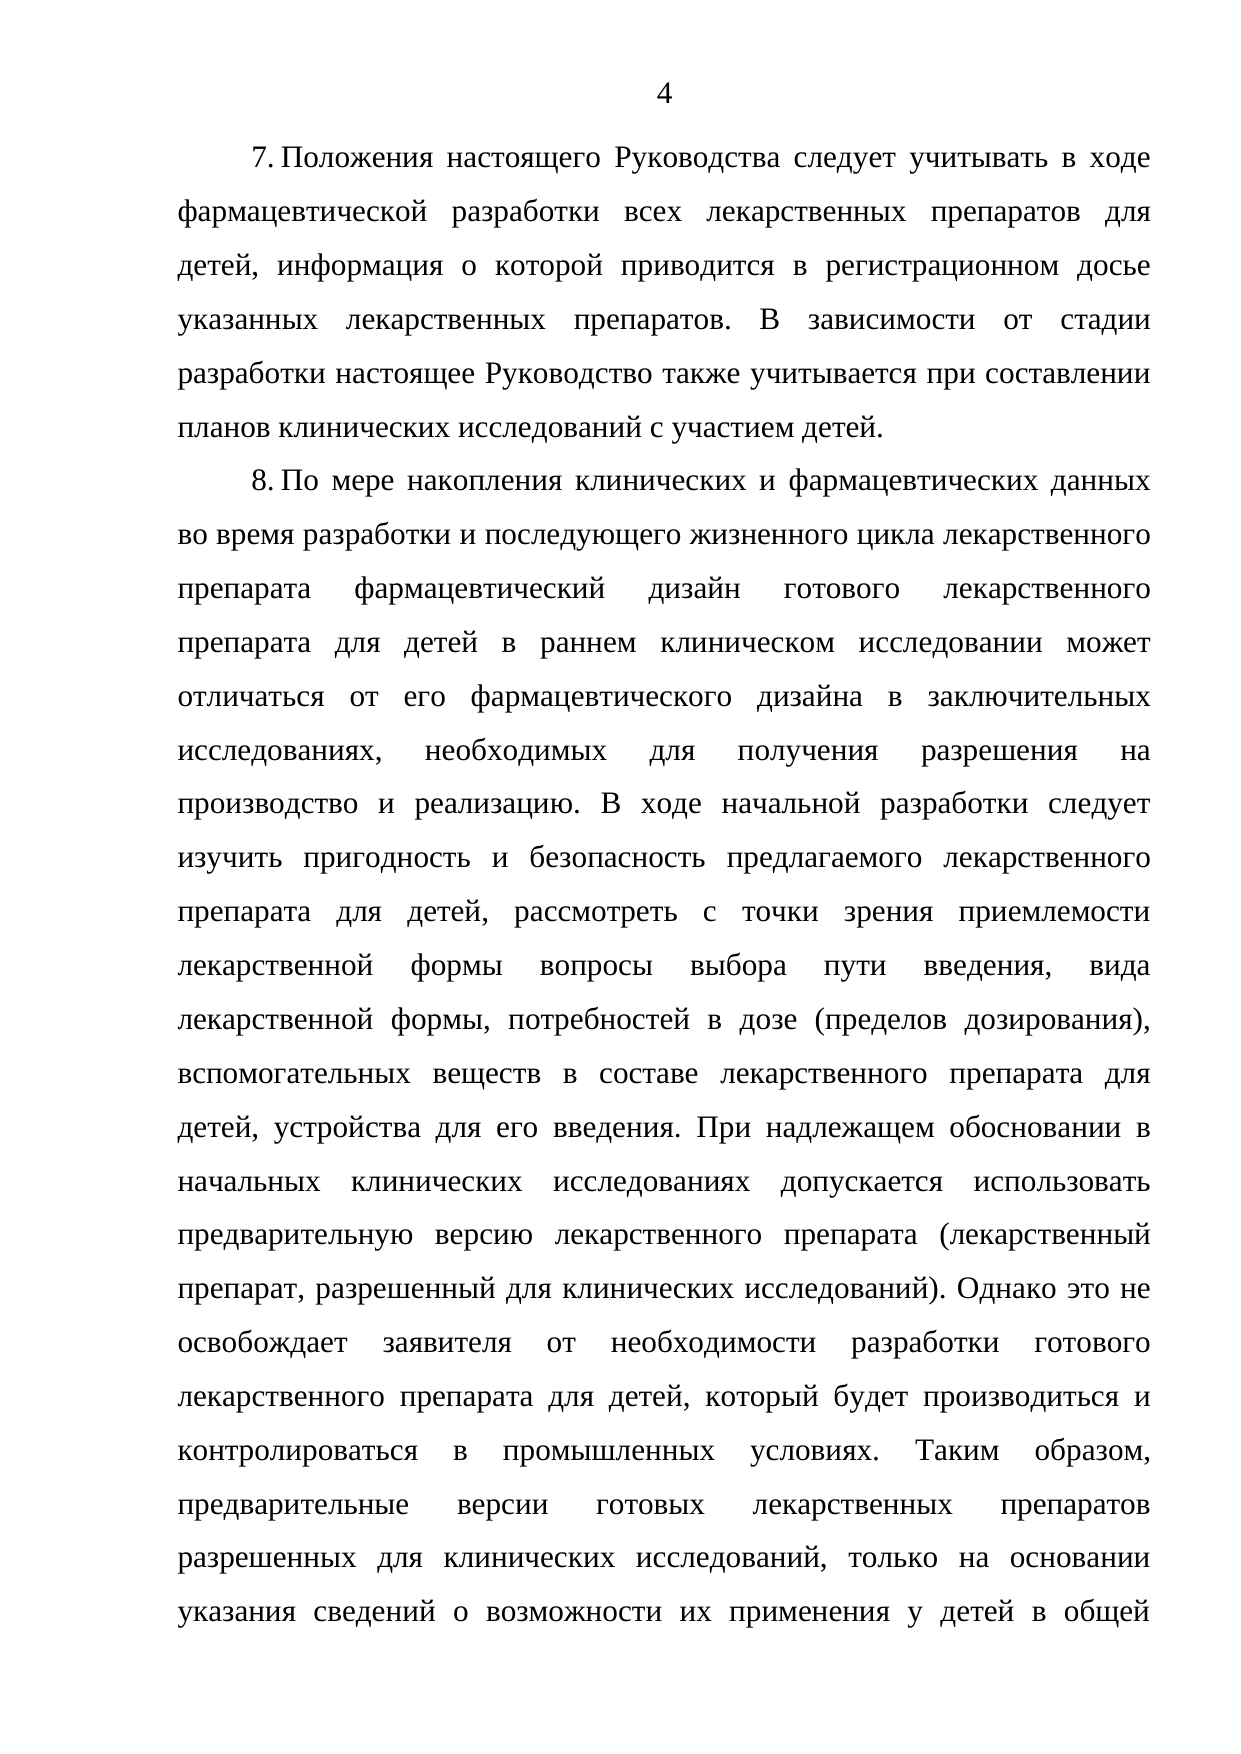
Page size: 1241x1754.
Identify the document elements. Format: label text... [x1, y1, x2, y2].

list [177, 462, 1152, 1628]
list Положения настоящего Руководства следует учитывать в ходе фармацевтической разработки всех лекарственных препаратов для детей, информация о которой приводится в регистрационном досье указанных лекарственных препаратов. В зависимости от стадии разработки настоящее Руководство также учитывается при составлении планов клинических исследований с участием детей. [177, 138, 1152, 444]
